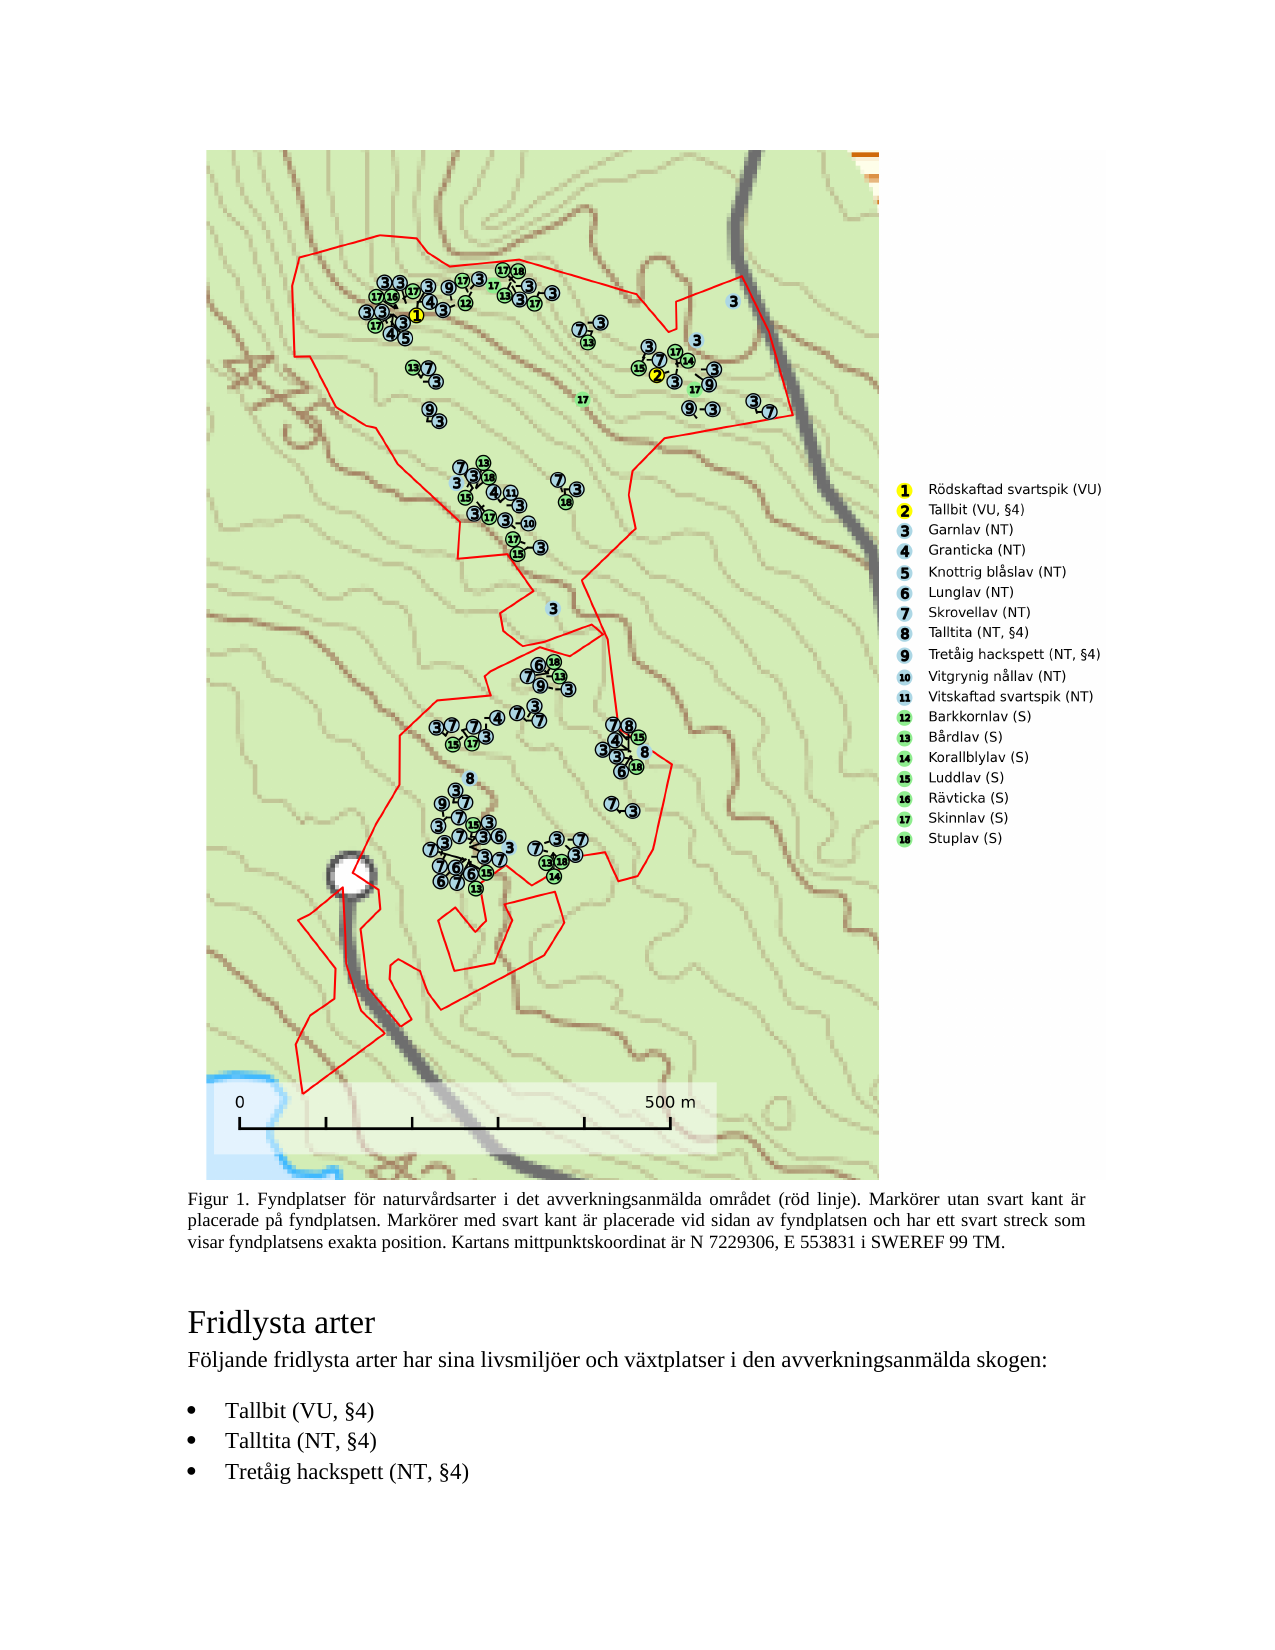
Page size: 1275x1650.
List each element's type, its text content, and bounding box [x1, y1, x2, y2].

picture [206, 150, 1107, 1180]
subtitle Fridlysta arter [187, 1302, 1087, 1341]
text Figur 1. Fyndplatser för naturvårdsarter i det avverkningsanmälda området (röd linje). Markörer utan svart kant är placerade på fyndplatsen. Markörer med svart kant är placerade vid sidan av fyndplatsen och har ett svart streck som visar fyndplatsens exakta position. Kartans mittpunktskoordinat är N 7229306, E 553831 i SWEREF 99 TM. [187, 1188, 1087, 1252]
list Talltita (NT, §4) [187, 1428, 1087, 1454]
text Följande fridlysta arter har sina livsmiljöer och växtplatser i den avverkningsanmälda skogen: [187, 1346, 1087, 1373]
list Tretåig hackspett (NT, §4) [187, 1458, 1087, 1484]
list Tallbit (VU, §4) [187, 1397, 1087, 1424]
